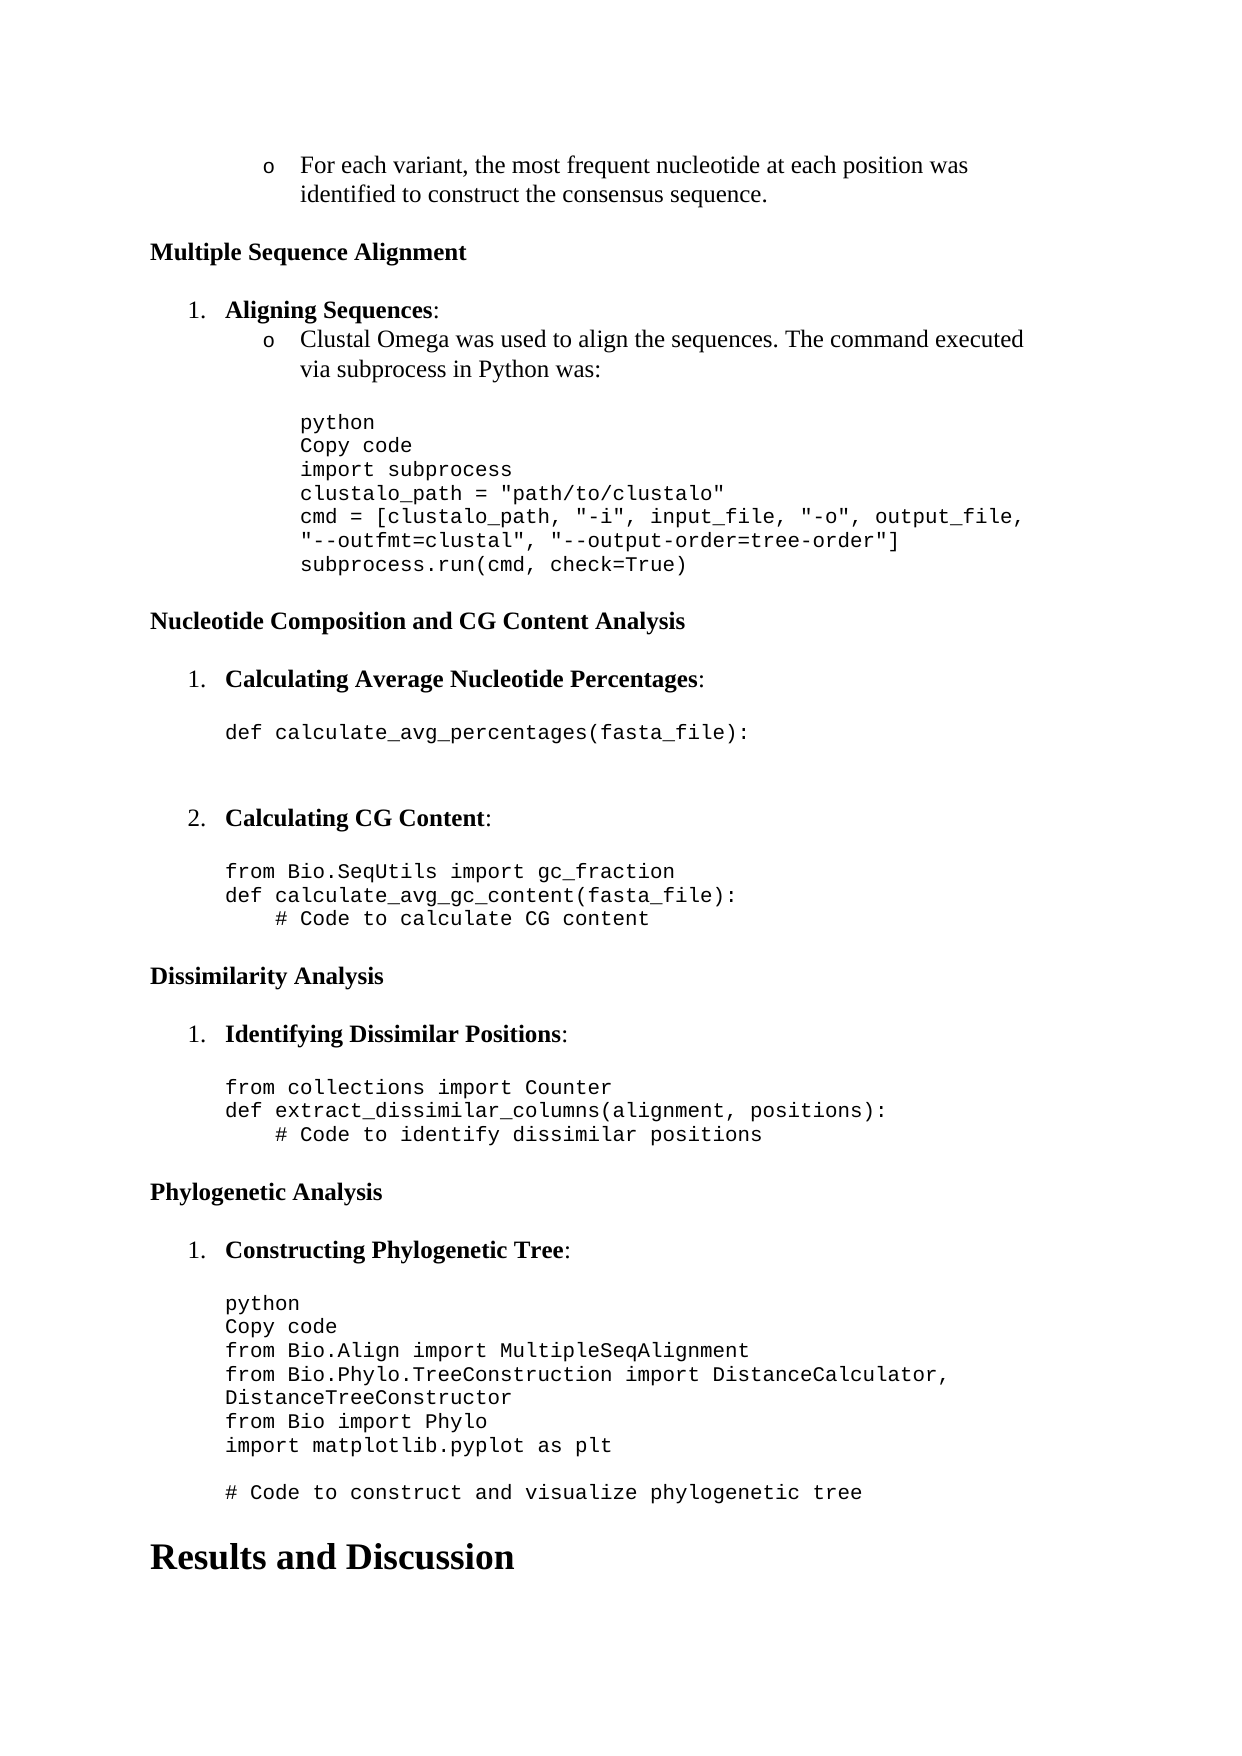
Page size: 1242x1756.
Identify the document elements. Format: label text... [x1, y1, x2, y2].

text Multiple Sequence Alignment [150, 237, 1036, 266]
text # Code to calculate CG content [225, 908, 1036, 932]
text def calculate_avg_gc_content(fasta_file): [225, 884, 1036, 908]
text Copy code [300, 435, 1036, 459]
list Identifying Dissimilar Positions: [187, 1019, 1036, 1048]
list Constructing Phylogenetic Tree: [187, 1235, 1036, 1264]
list Aligning Sequences: [187, 295, 1036, 324]
list Calculating CG Content: [187, 803, 1036, 832]
text Dissimilarity Analysis [150, 961, 1036, 990]
list For each variant, the most frequent nucleotide at each position was identified to construct the consensus sequence. [262, 150, 1036, 208]
text def calculate_avg_percentages(fasta_file): [225, 722, 1036, 746]
text cmd = [clustalo_path, "-i", input_file, "-o", output_file, "--outfmt=clustal", "--output-order=tree-order"] [300, 506, 1036, 553]
list Calculating Average Nucleotide Percentages: [187, 664, 1036, 693]
text python [300, 412, 1036, 435]
text subprocess.run(cmd, check=True) [300, 553, 1036, 577]
text Copy code [225, 1316, 1036, 1340]
text from Bio.Align import MultipleSeqAlignment [225, 1340, 1036, 1364]
text from collections import Counter [225, 1077, 1036, 1101]
text def extract_dissimilar_columns(alignment, positions): [225, 1101, 1036, 1124]
text import subprocess [300, 459, 1036, 483]
list Clustal Omega was used to align the sequences. The command executed via subprocess in Python was: [262, 324, 1036, 382]
text from Bio import Phylo [225, 1411, 1036, 1435]
text import matplotlib.pyplot as plt [225, 1435, 1036, 1458]
text # Code to construct and visualize phylogenetic tree [225, 1482, 1036, 1506]
text python [225, 1293, 1036, 1316]
text Results and Discussion [150, 1535, 1036, 1578]
text from Bio.Phylo.TreeConstruction import DistanceCalculator, DistanceTreeConstructor [225, 1364, 1036, 1411]
text # Code to identify dissimilar positions [225, 1124, 1036, 1148]
text Nucleotide Composition and CG Content Analysis [150, 606, 1036, 635]
text clustalo_path = "path/to/clustalo" [300, 483, 1036, 506]
text from Bio.SeqUtils import gc_fraction [225, 861, 1036, 884]
text Phylogenetic Analysis [150, 1177, 1036, 1206]
